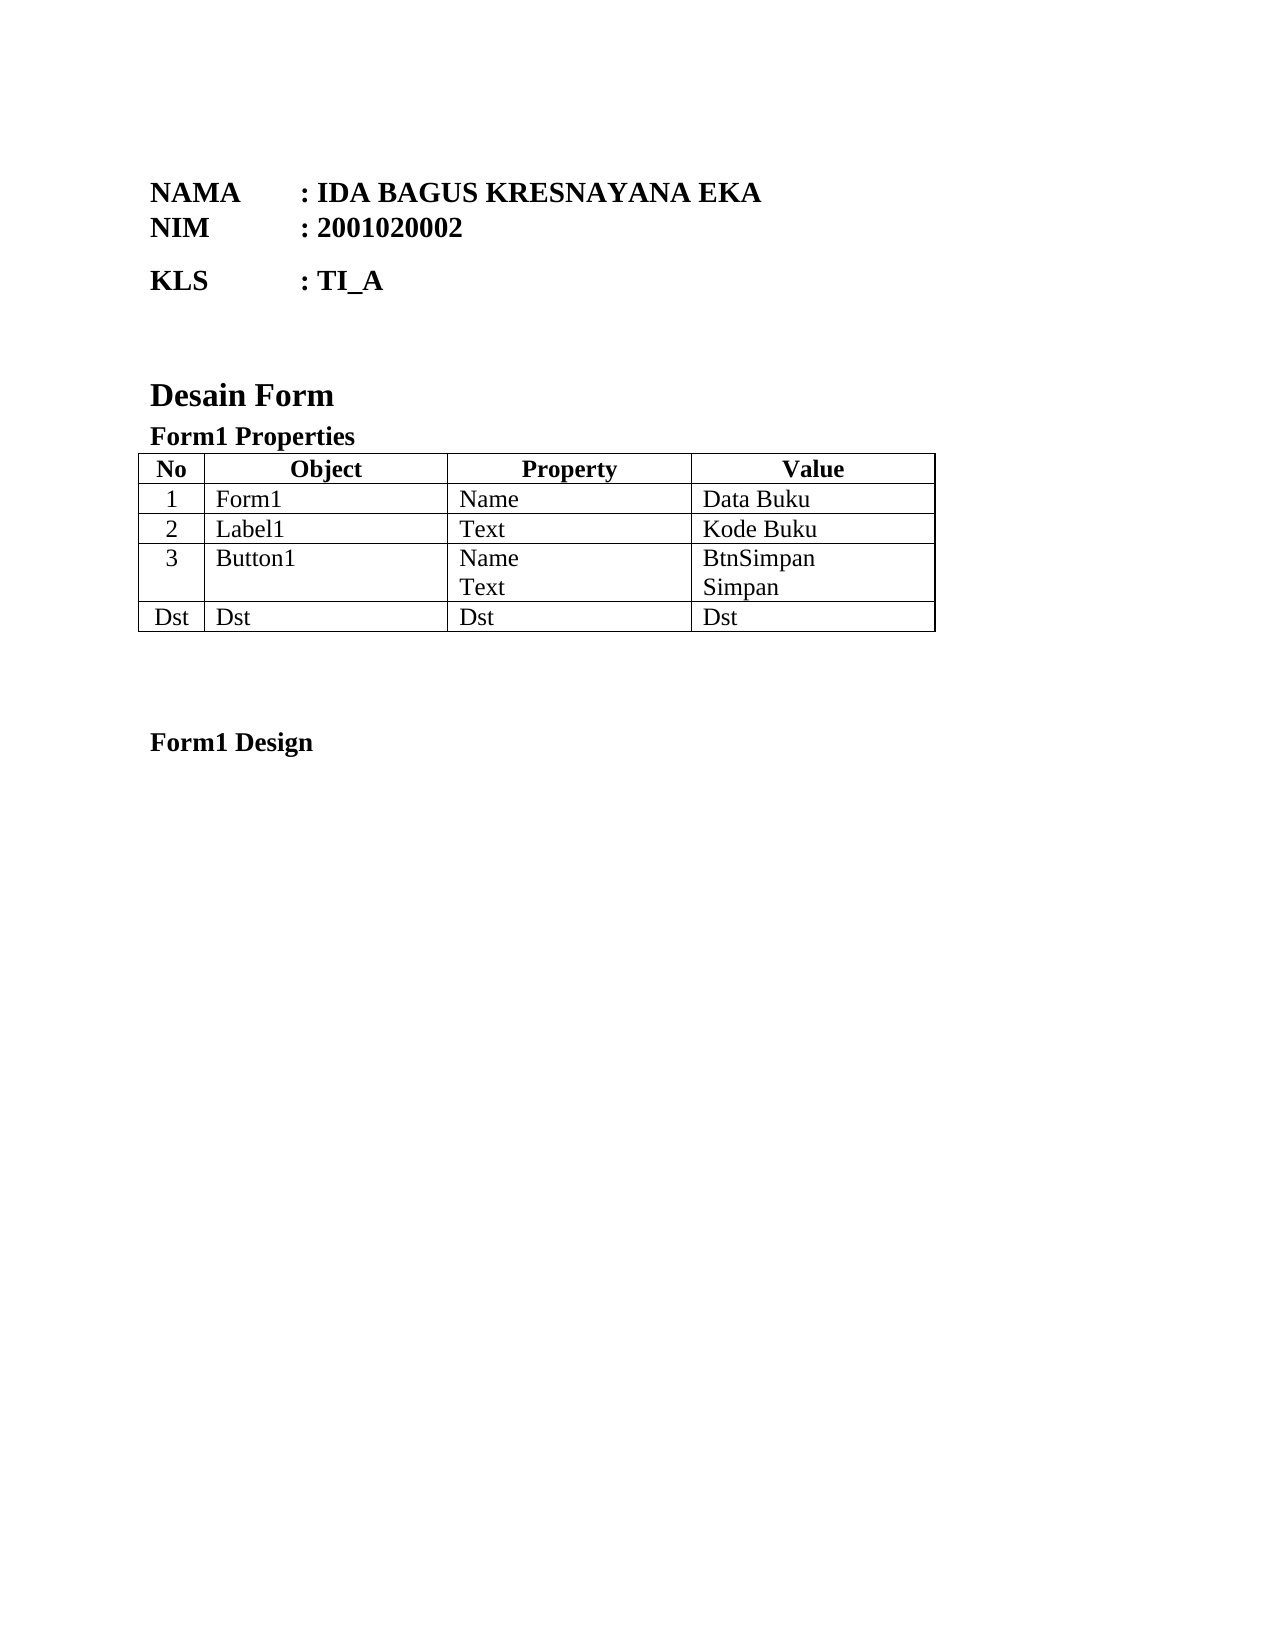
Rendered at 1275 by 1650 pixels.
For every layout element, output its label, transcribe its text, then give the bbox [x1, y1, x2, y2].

table_cell Dst [205, 602, 447, 631]
text NIM : 2001020002 [150, 211, 1125, 244]
table_cell Name [448, 484, 691, 513]
table_header Property [448, 454, 691, 483]
table_header No [139, 454, 204, 483]
subtitle NAMA : IDA BAGUS KRESNAYANA EKA [150, 175, 1125, 208]
table_cell Dst [448, 602, 691, 631]
table_cell BtnSimpan Simpan [692, 544, 934, 601]
table_cell Data Buku [692, 484, 934, 513]
table_cell 2 [139, 514, 204, 542]
table_header Value [692, 454, 934, 483]
table_cell Kode Buku [692, 514, 934, 542]
table_cell 1 [139, 484, 204, 513]
table_cell Button1 [205, 544, 447, 601]
table_cell Name Text [448, 544, 691, 601]
subtitle Desain Form [150, 375, 1125, 414]
table_cell 3 [139, 544, 204, 601]
subtitle Form1 Properties [150, 420, 1125, 451]
table_cell Dst [139, 602, 204, 631]
text KLS : TI_A [150, 263, 1125, 296]
subtitle Form1 Design [150, 726, 1125, 757]
table_cell Text [448, 514, 691, 542]
table_cell Dst [692, 602, 934, 631]
table_cell Form1 [205, 484, 447, 513]
table_header Object [205, 454, 447, 483]
table_cell Label1 [205, 514, 447, 542]
